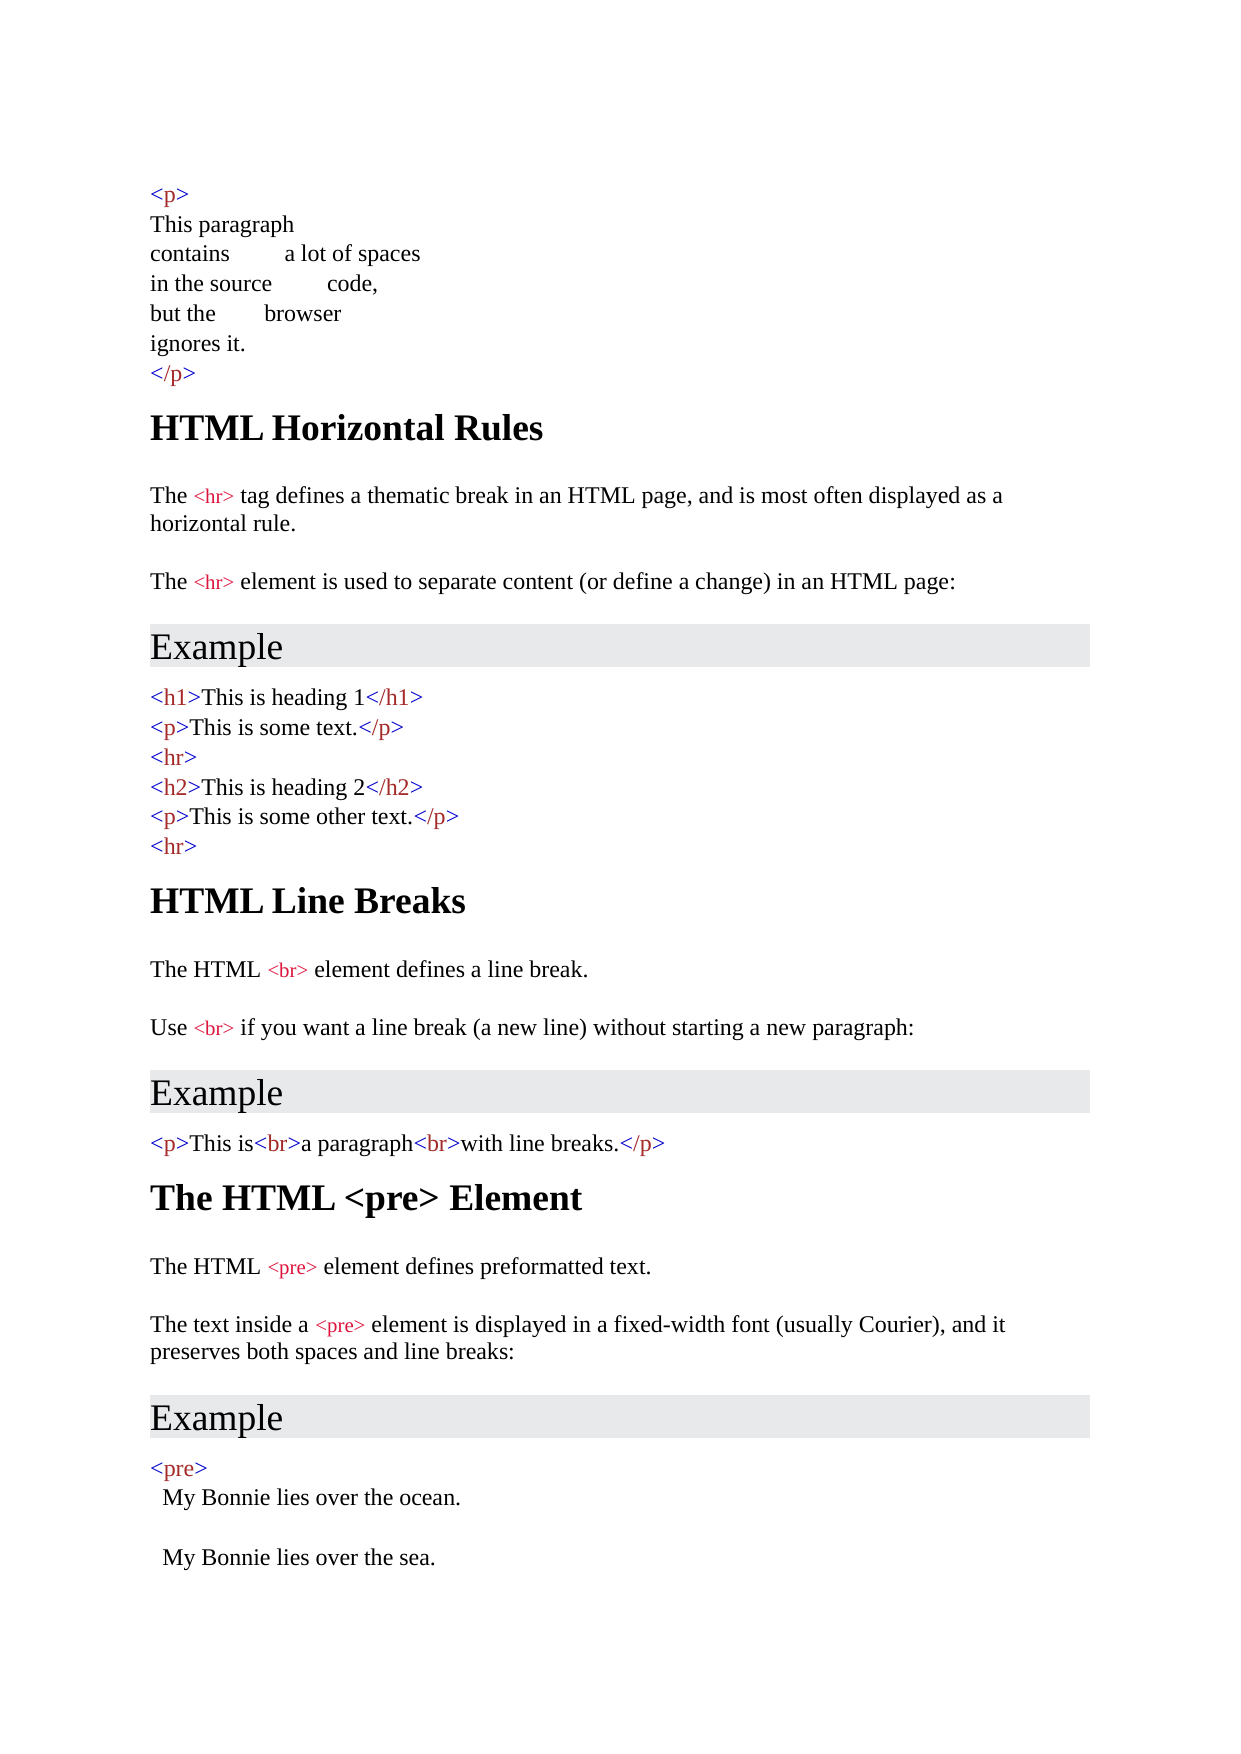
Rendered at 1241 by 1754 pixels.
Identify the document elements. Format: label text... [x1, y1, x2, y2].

text <h1>This is heading 1</h1> <p>This is some text.</p> <hr> <h2>This is heading 2</h2> <p>This is some other text.</p> <hr> [150, 683, 1090, 860]
text The <hr> tag defines a thematic break in an HTML page, and is most often displayed as a horizontal rule. [150, 482, 1090, 537]
text The HTML <br> element defines a line break. [150, 955, 1090, 983]
text The HTML <pre> element defines preformatted text. [150, 1252, 1090, 1280]
subtitle The HTML <pre> Element [150, 1176, 1090, 1219]
subtitle HTML Line Breaks [150, 878, 1090, 922]
text Use <br> if you want a line break (a new line) without starting a new paragraph: [150, 1013, 1090, 1040]
subtitle HTML Horizontal Rules [150, 405, 1090, 448]
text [150, 1454, 1090, 1600]
text The text inside a <pre> element is displayed in a fixed-width font (usually Courier), and it preserves both spaces and line breaks: [150, 1310, 1090, 1365]
subtitle Example [150, 1070, 1090, 1113]
subtitle Example [150, 1395, 1090, 1438]
text The <hr> element is used to separate content (or define a change) in an HTML page: [150, 567, 1090, 594]
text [150, 150, 1090, 386]
text <p>This is<br>a paragraph<br>with line breaks.</p> [150, 1129, 1090, 1157]
subtitle Example [150, 624, 1090, 667]
